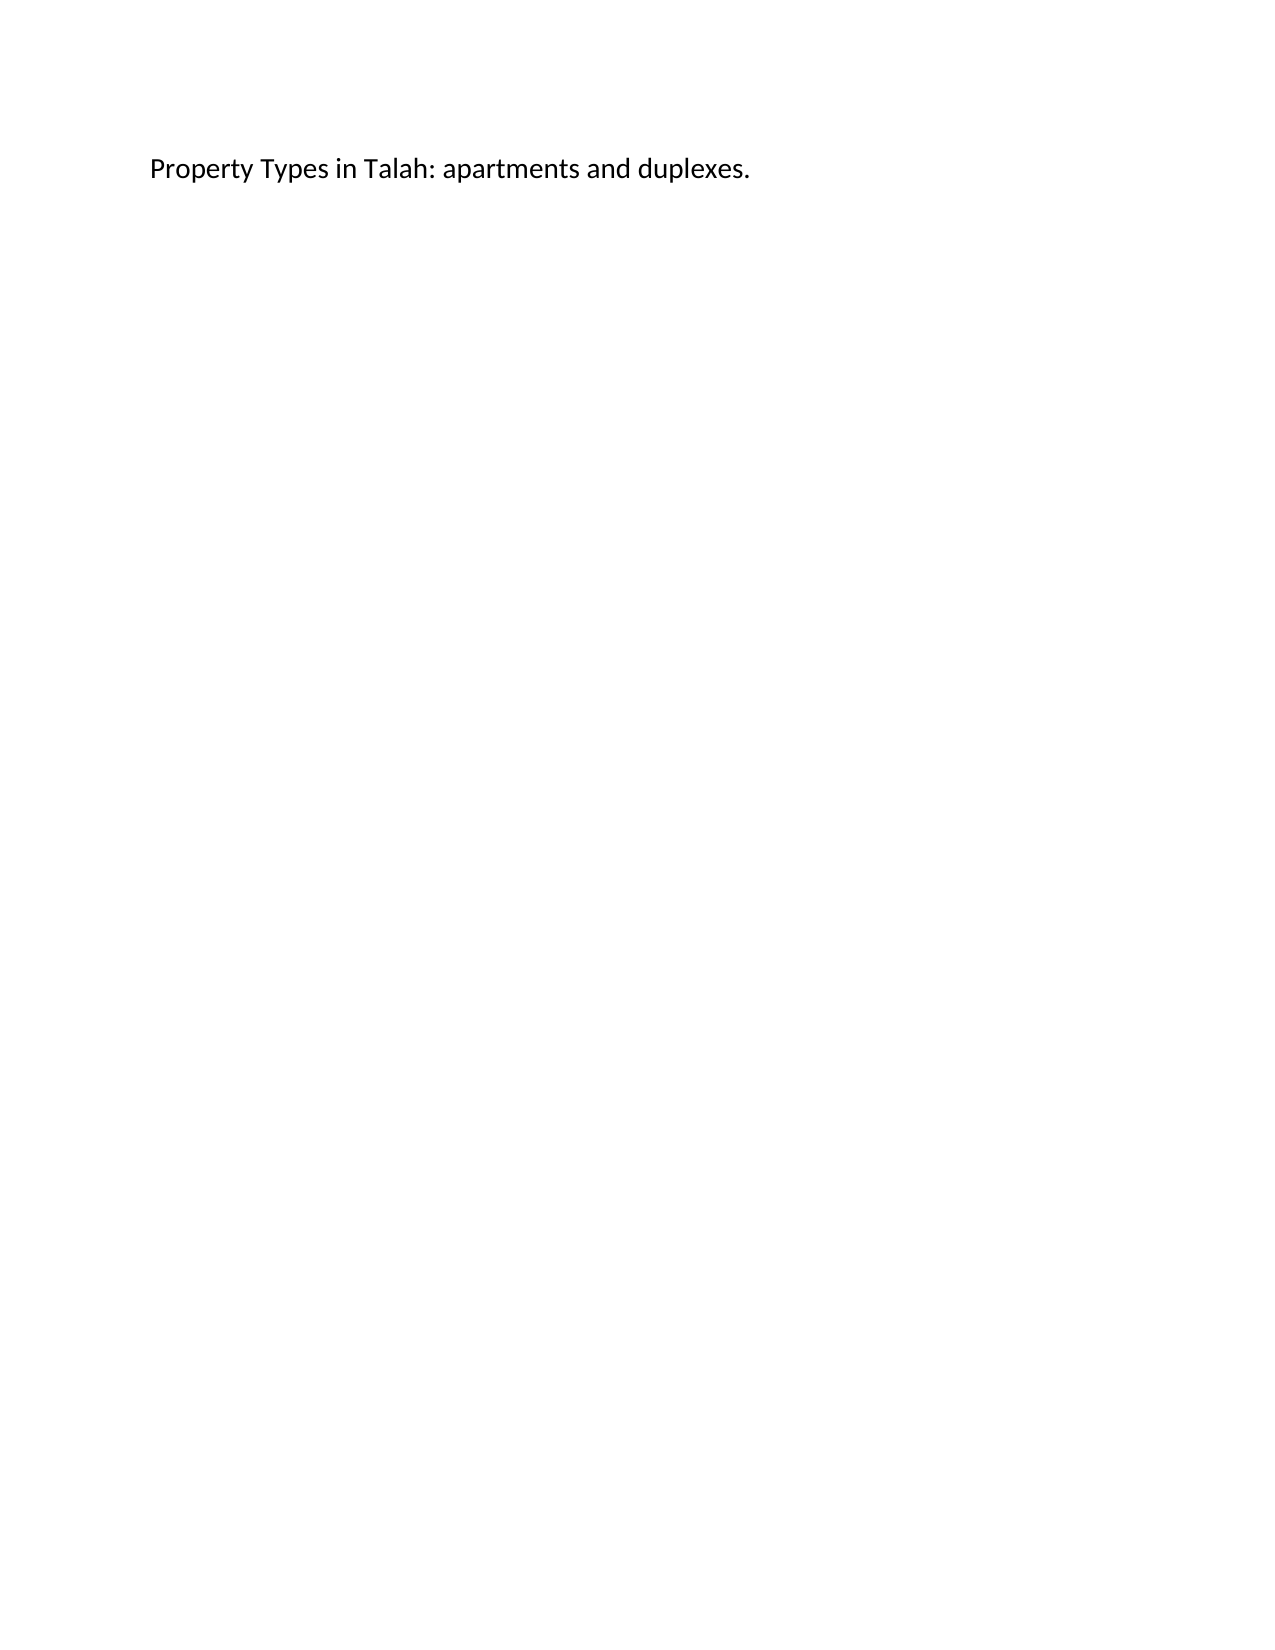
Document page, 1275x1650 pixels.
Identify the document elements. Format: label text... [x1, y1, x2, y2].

text Property Types in Talah: apartments and duplexes. [150, 150, 1125, 186]
